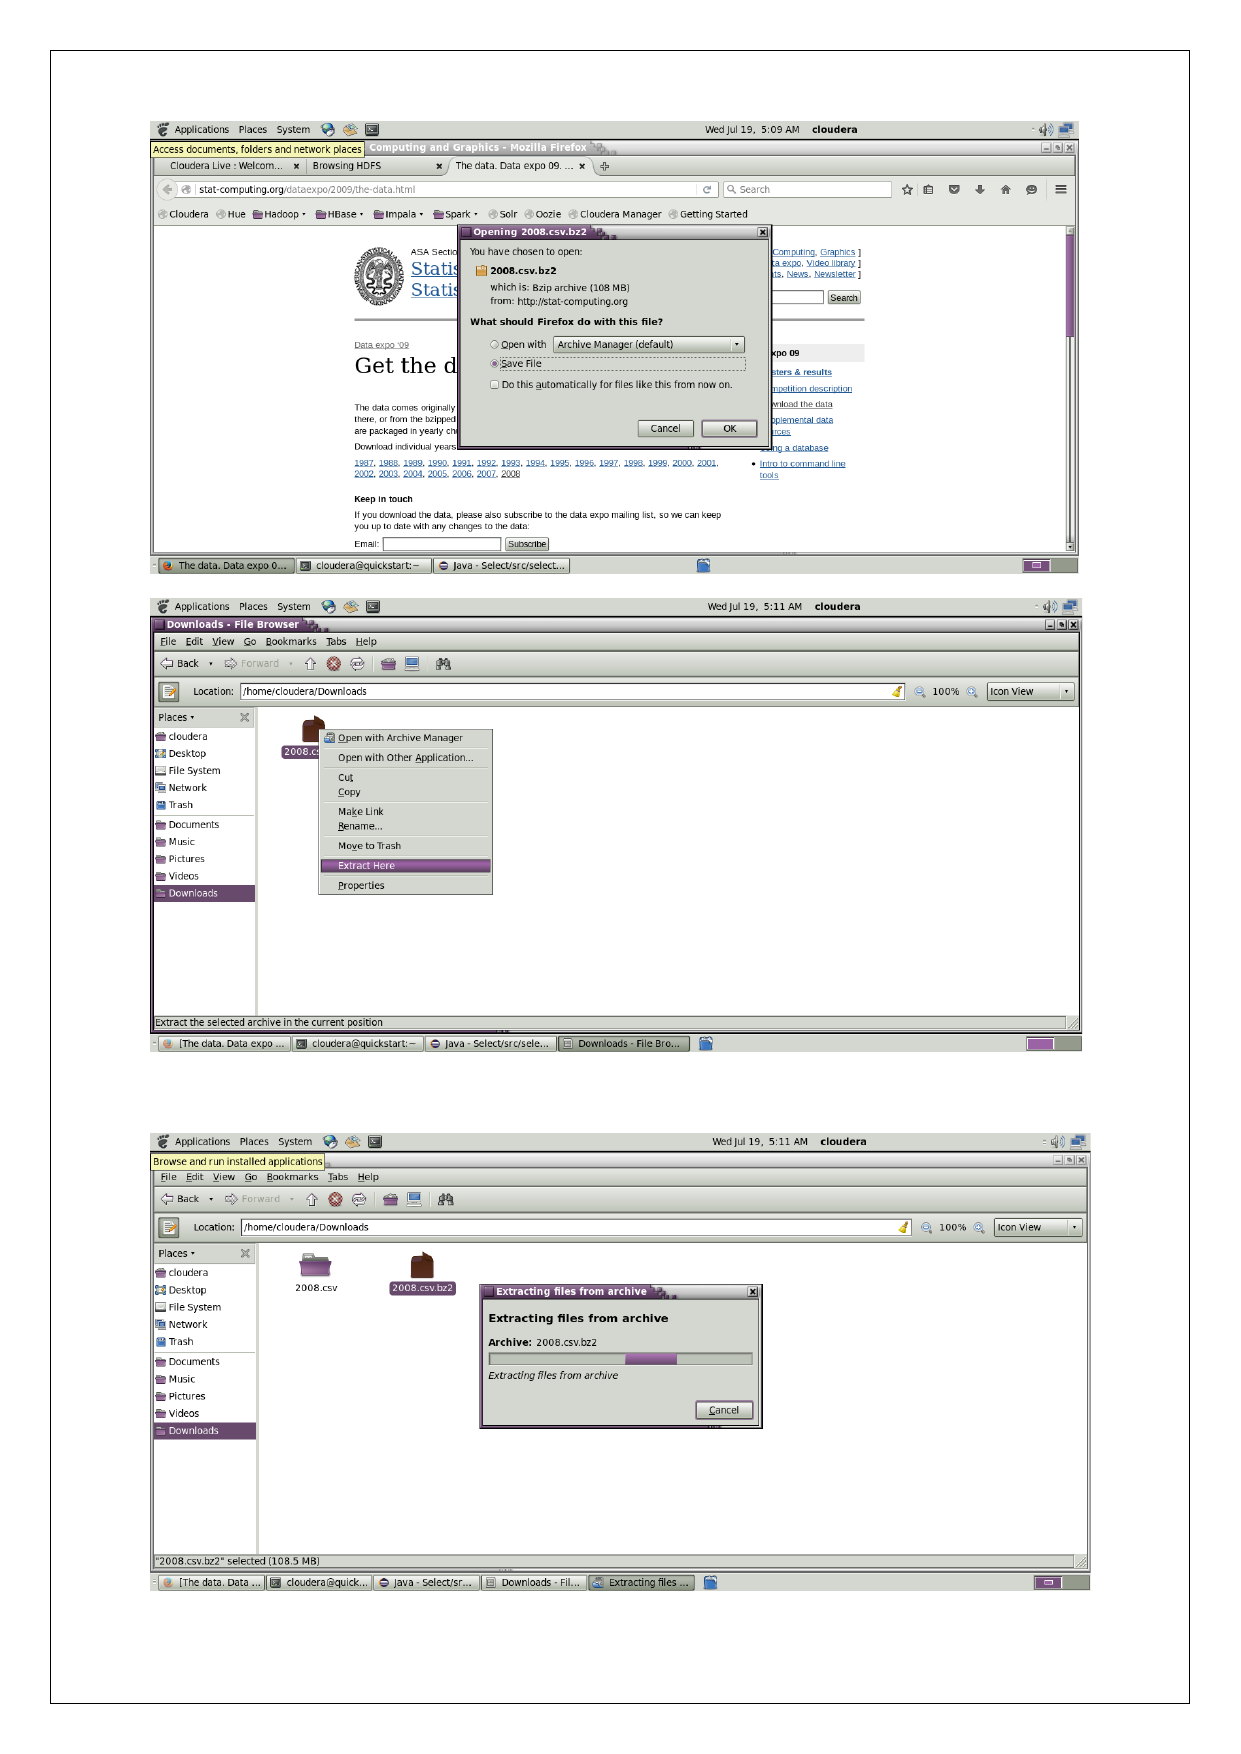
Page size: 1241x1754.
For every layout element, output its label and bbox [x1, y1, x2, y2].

picture [150, 1133, 1091, 1591]
picture [150, 598, 1083, 1052]
picture [150, 121, 1079, 574]
